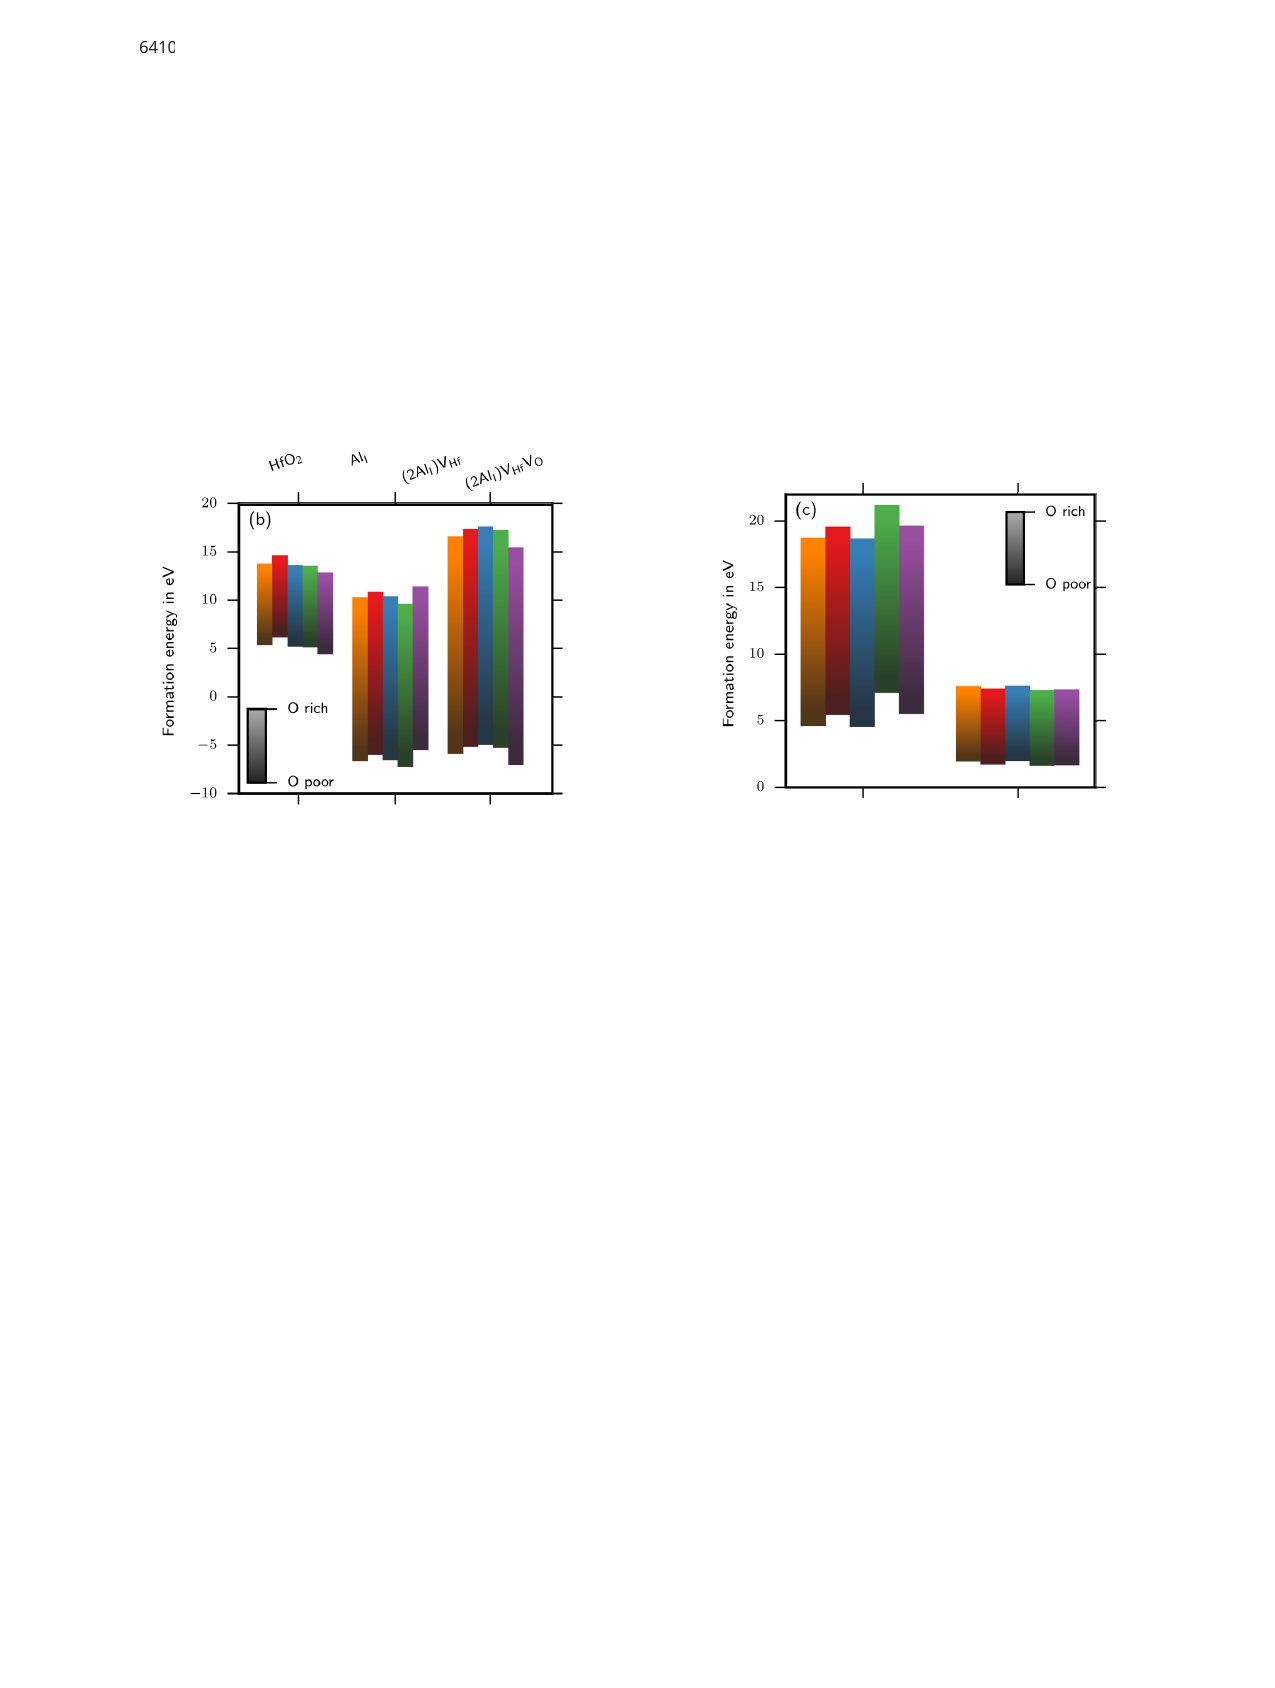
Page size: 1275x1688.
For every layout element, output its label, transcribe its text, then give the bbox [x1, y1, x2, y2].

picture [722, 483, 1107, 798]
picture [162, 452, 563, 805]
table_header 164101-8 [141, 40, 175, 55]
